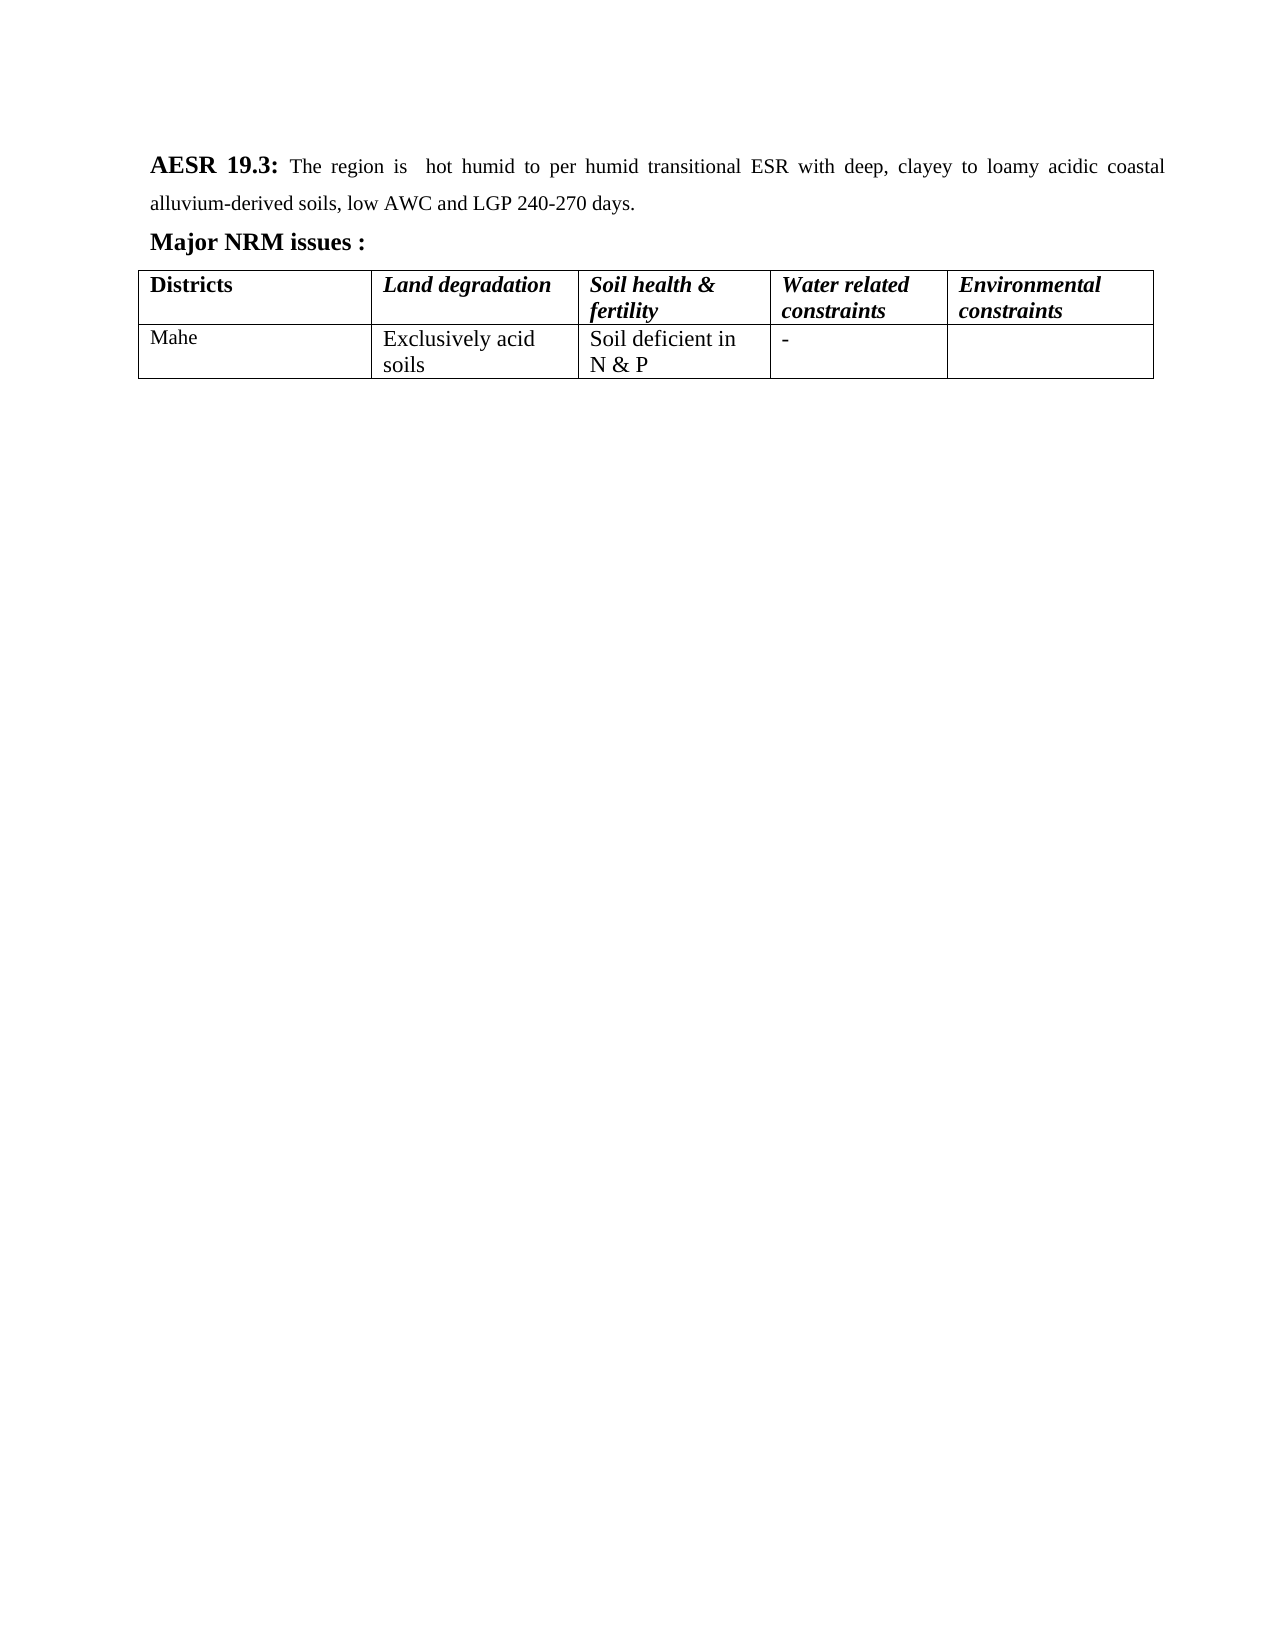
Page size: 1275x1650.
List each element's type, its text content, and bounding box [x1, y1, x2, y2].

text Major NRM issues : [150, 227, 1167, 256]
table_cell [948, 325, 1153, 377]
table_header Soil health & fertility [579, 271, 770, 324]
table_header Land degradation [372, 271, 578, 324]
table_cell Soil deficient in N & P [579, 325, 770, 377]
table_header Districts [139, 271, 371, 324]
table_cell Mahe [139, 325, 371, 377]
table_cell - [771, 325, 947, 377]
table_header Water related constraints [771, 271, 947, 324]
table_header Environmental constraints [948, 271, 1153, 324]
table_cell Exclusively acid soils [372, 325, 578, 377]
text AESR 19.3: The region is hot humid to per humid transitional ESR with deep, clayey to loamy acidic coastal alluvium-derived soils, low AWC and LGP 240-270 days. [150, 150, 1167, 215]
